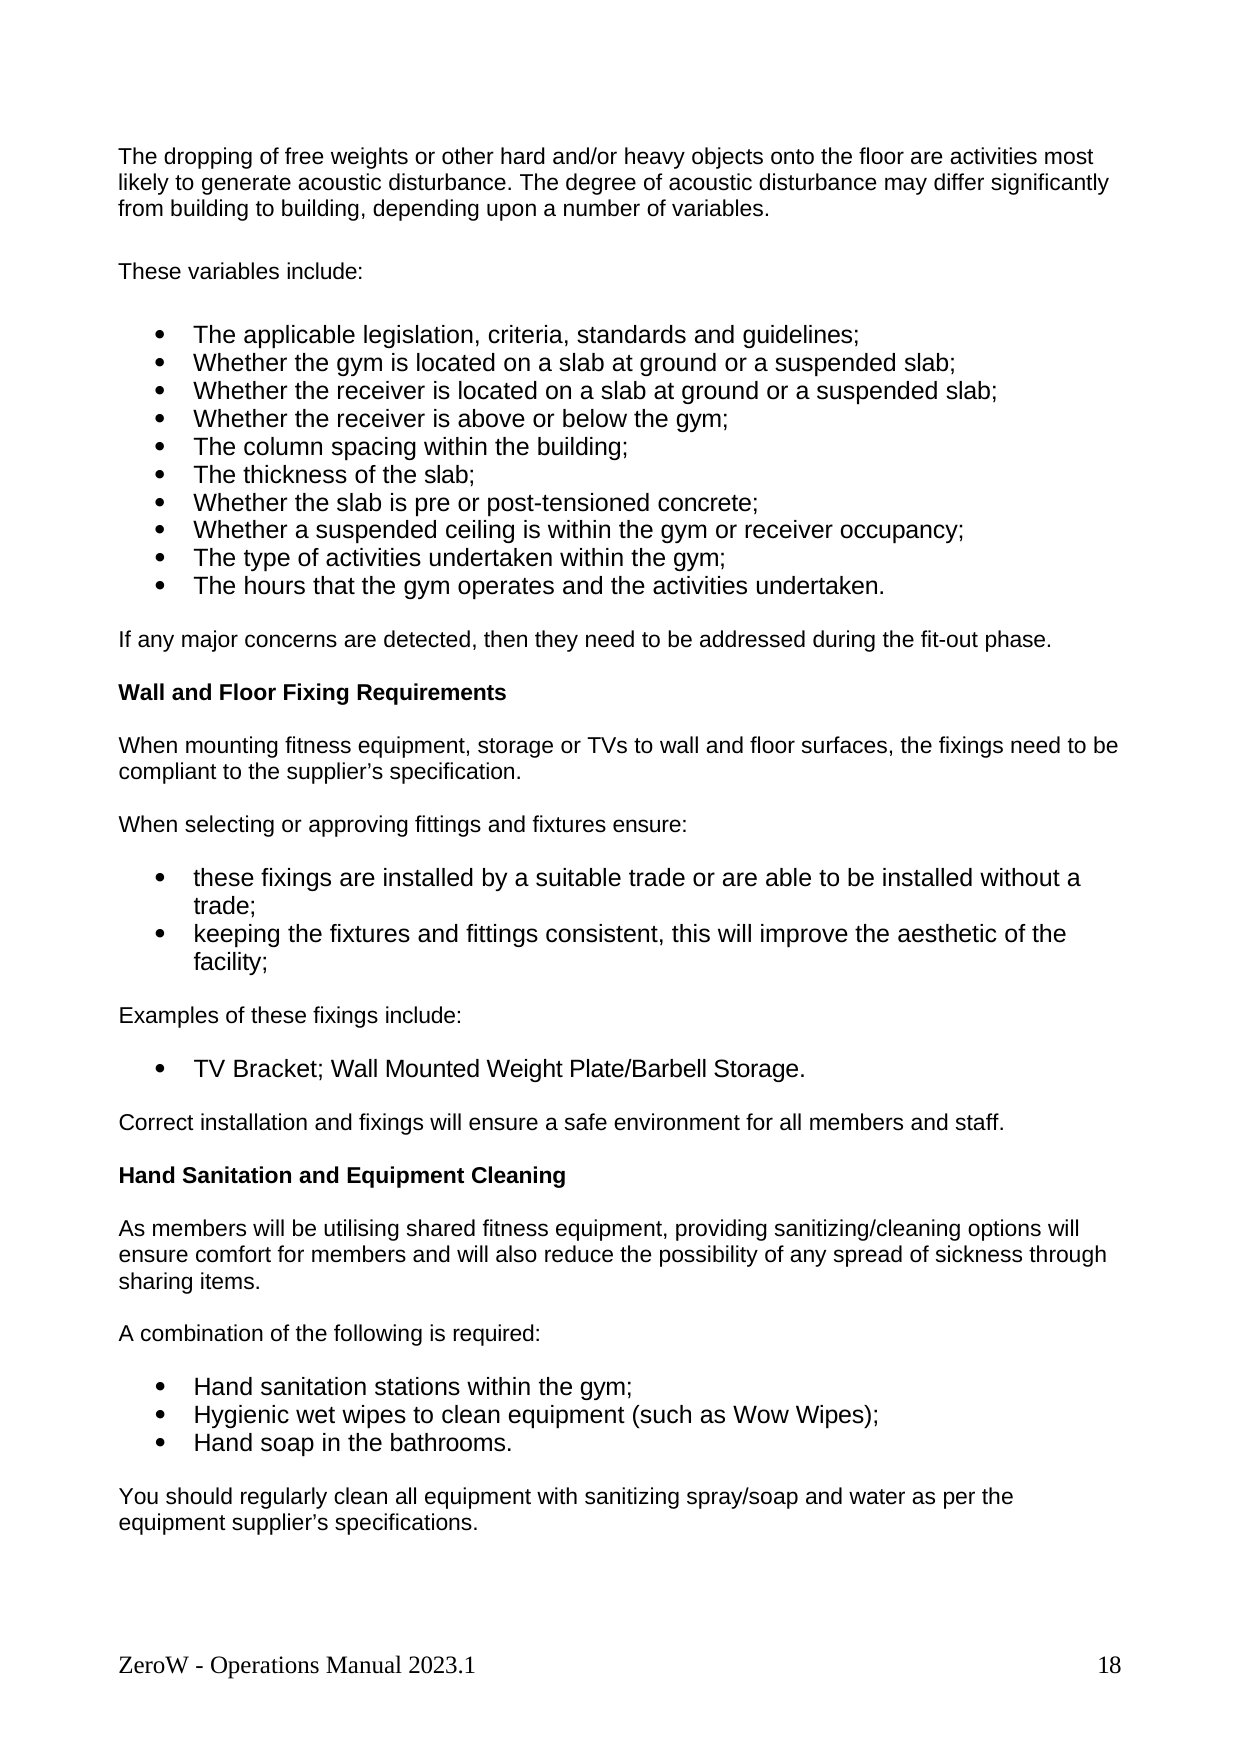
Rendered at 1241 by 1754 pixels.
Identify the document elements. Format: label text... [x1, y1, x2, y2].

text These variables include: [118, 258, 1134, 284]
text When mounting fitness equipment, storage or TVs to wall and floor surfaces, the fixings need to be compliant to the supplier’s specification. [118, 732, 1134, 784]
list keeping the fixtures and fittings consistent, this will improve the aesthetic of the facility; [156, 920, 1134, 976]
list The column spacing within the building; [155, 433, 1134, 461]
list Hand sanitation stations within the gym; [156, 1373, 1134, 1401]
list Whether a suspended ceiling is within the gym or receiver occupancy; [155, 517, 1134, 544]
text If any major concerns are detected, then they need to be addressed during the fit-out phase. [118, 626, 1134, 653]
list Hygienic wet wipes to clean equipment (such as Wow Wipes); [156, 1401, 1134, 1429]
text As members will be utilising shared fitness equipment, providing sanitizing/cleaning options will ensure comfort for members and will also reduce the possibility of any spread of sickness through sharing items. [118, 1215, 1134, 1294]
list Hand soap in the bathrooms. [156, 1429, 1134, 1457]
text You should regularly clean all equipment with sanitizing spray/soap and water as per the equipment supplier’s specifications. [118, 1483, 1053, 1536]
list Whether the slab is pre or post-tensioned concrete; [155, 489, 1134, 517]
list Whether the gym is located on a slab at ground or a suspended slab; [155, 349, 1134, 377]
list The hours that the gym operates and the activities undertaken. [156, 572, 1134, 600]
list The thickness of the slab; [155, 461, 1134, 489]
subtitle Wall and Floor Fixing Requirements [118, 679, 1134, 706]
text The dropping of free weights or other hard and/or heavy objects onto the floor are activities most likely to generate acoustic disturbance. The degree of acoustic disturbance may differ significantly from building to building, depending upon a number of variables. [118, 143, 1134, 222]
list The applicable legislation, criteria, standards and guidelines; [155, 321, 1134, 349]
text A combination of the following is required: [118, 1320, 1134, 1346]
list The type of activities undertaken within the gym; [156, 544, 1134, 572]
list Whether the receiver is above or below the gym; [155, 405, 1134, 433]
text Correct installation and fixings will ensure a safe environment for all members and staff. [118, 1109, 1053, 1136]
text Examples of these fixings include: [118, 1002, 1134, 1028]
list TV Bracket; Wall Mounted Weight Plate/Barbell Storage. [156, 1054, 1134, 1083]
subtitle Hand Sanitation and Equipment Cleaning [118, 1162, 1134, 1188]
text When selecting or approving fittings and fixtures ensure: [118, 811, 1134, 837]
list these fixings are installed by a suitable trade or are able to be installed without a trade; [156, 864, 1134, 920]
list Whether the receiver is located on a slab at ground or a suspended slab; [155, 377, 1134, 405]
